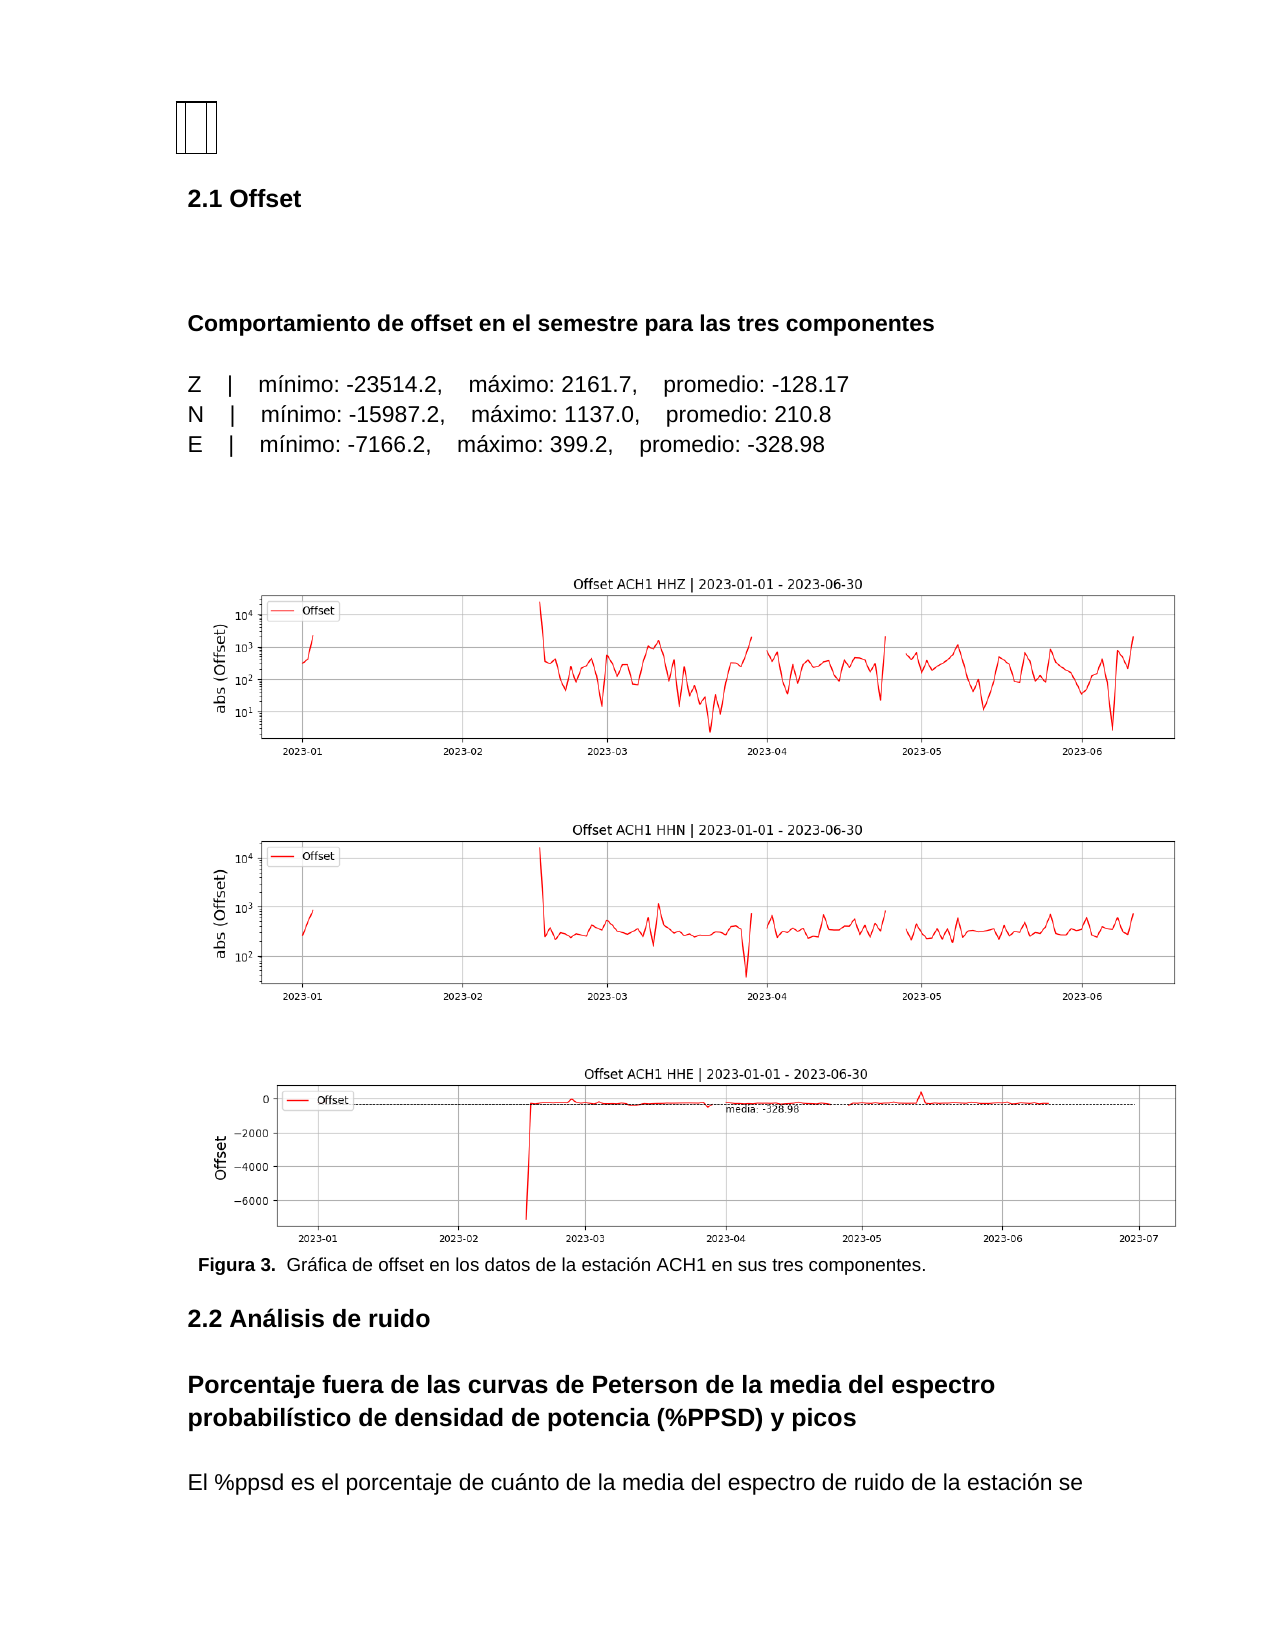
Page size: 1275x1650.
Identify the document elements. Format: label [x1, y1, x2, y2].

text [187, 153, 1087, 1495]
picture [206, 1012, 1182, 1251]
picture [206, 767, 1182, 1009]
picture [206, 521, 1182, 764]
